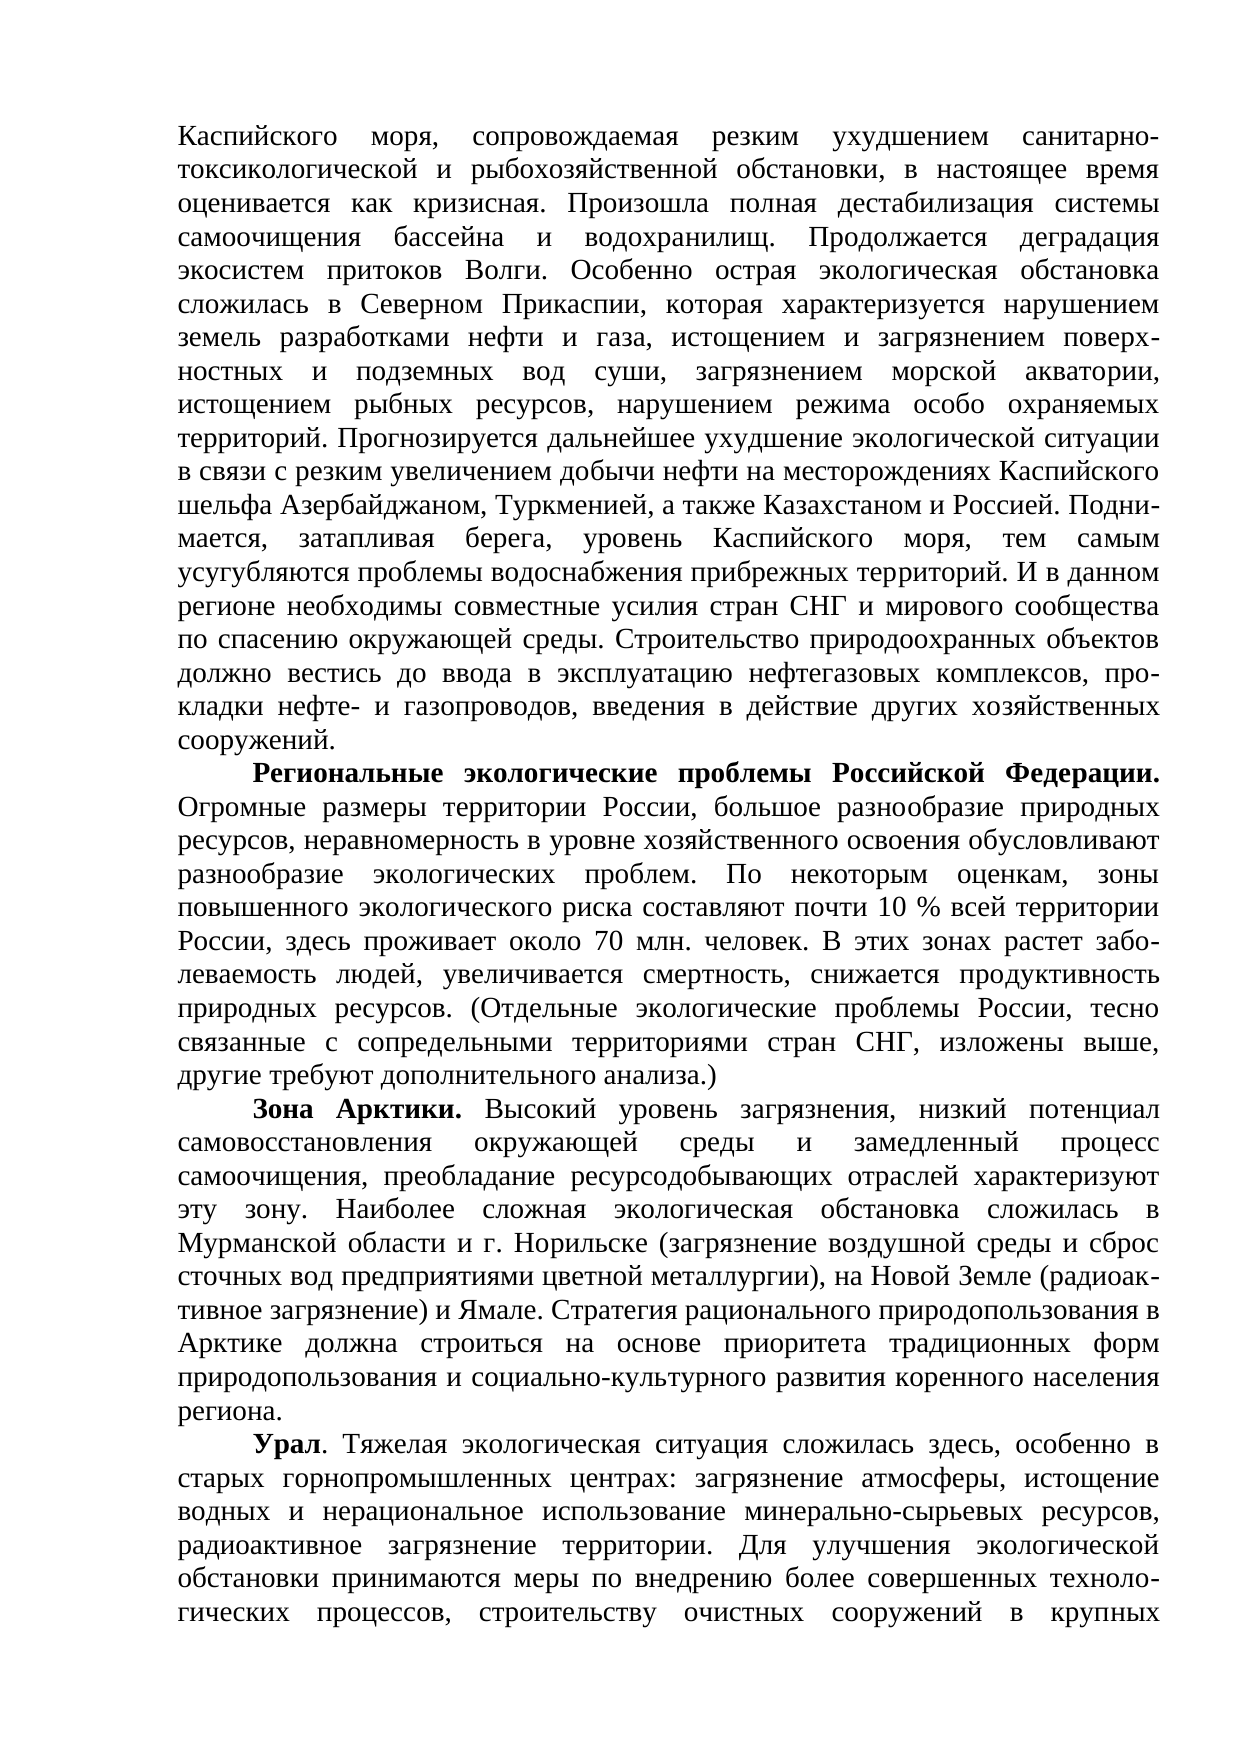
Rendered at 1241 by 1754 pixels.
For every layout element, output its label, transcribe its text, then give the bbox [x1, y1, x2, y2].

text Зона Арктики. Высокий уровень загрязнения, низкий потенциал самовосстановления окружающей среды и замедленный процесс самоочищения, преобладание ресурсодобывающих отраслей характеризуют эту зону. Наиболее сложная экологическая обстановка сложилась в Мурманской области и г. Норильске (загрязнение воздушной среды и сброс сточных вод предприятиями цветной металлургии), на Новой Земле (радиоактивное загрязнение) и Ямале. Стратегия рационального природопользования в Арктике должна строиться на основе приоритета традиционных форм природопользования и социально-культурного развития коренного населения региона. [177, 1091, 1160, 1426]
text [177, 118, 1160, 755]
text Региональные экологические проблемы Российской Федерации. Огромные размеры территории России, большое разнообразие природных ресурсов, неравномерность в уровне хозяйственного освоения обусловливают разнообразие экологических проблем. По некоторым оценкам, зоны повышенного экологического риска составляют почти 10 % всей территории России, здесь проживает около 70 млн. человек. В этих зонах растет заболеваемость людей, увеличивается смертность, снижается продуктивность природных ресурсов. (Отдельные экологические проблемы России, тесно связанные с сопредельными территориями стран СНГ, изложены выше, другие требуют дополнительного анализа.) [177, 755, 1160, 1091]
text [177, 1426, 1160, 1627]
